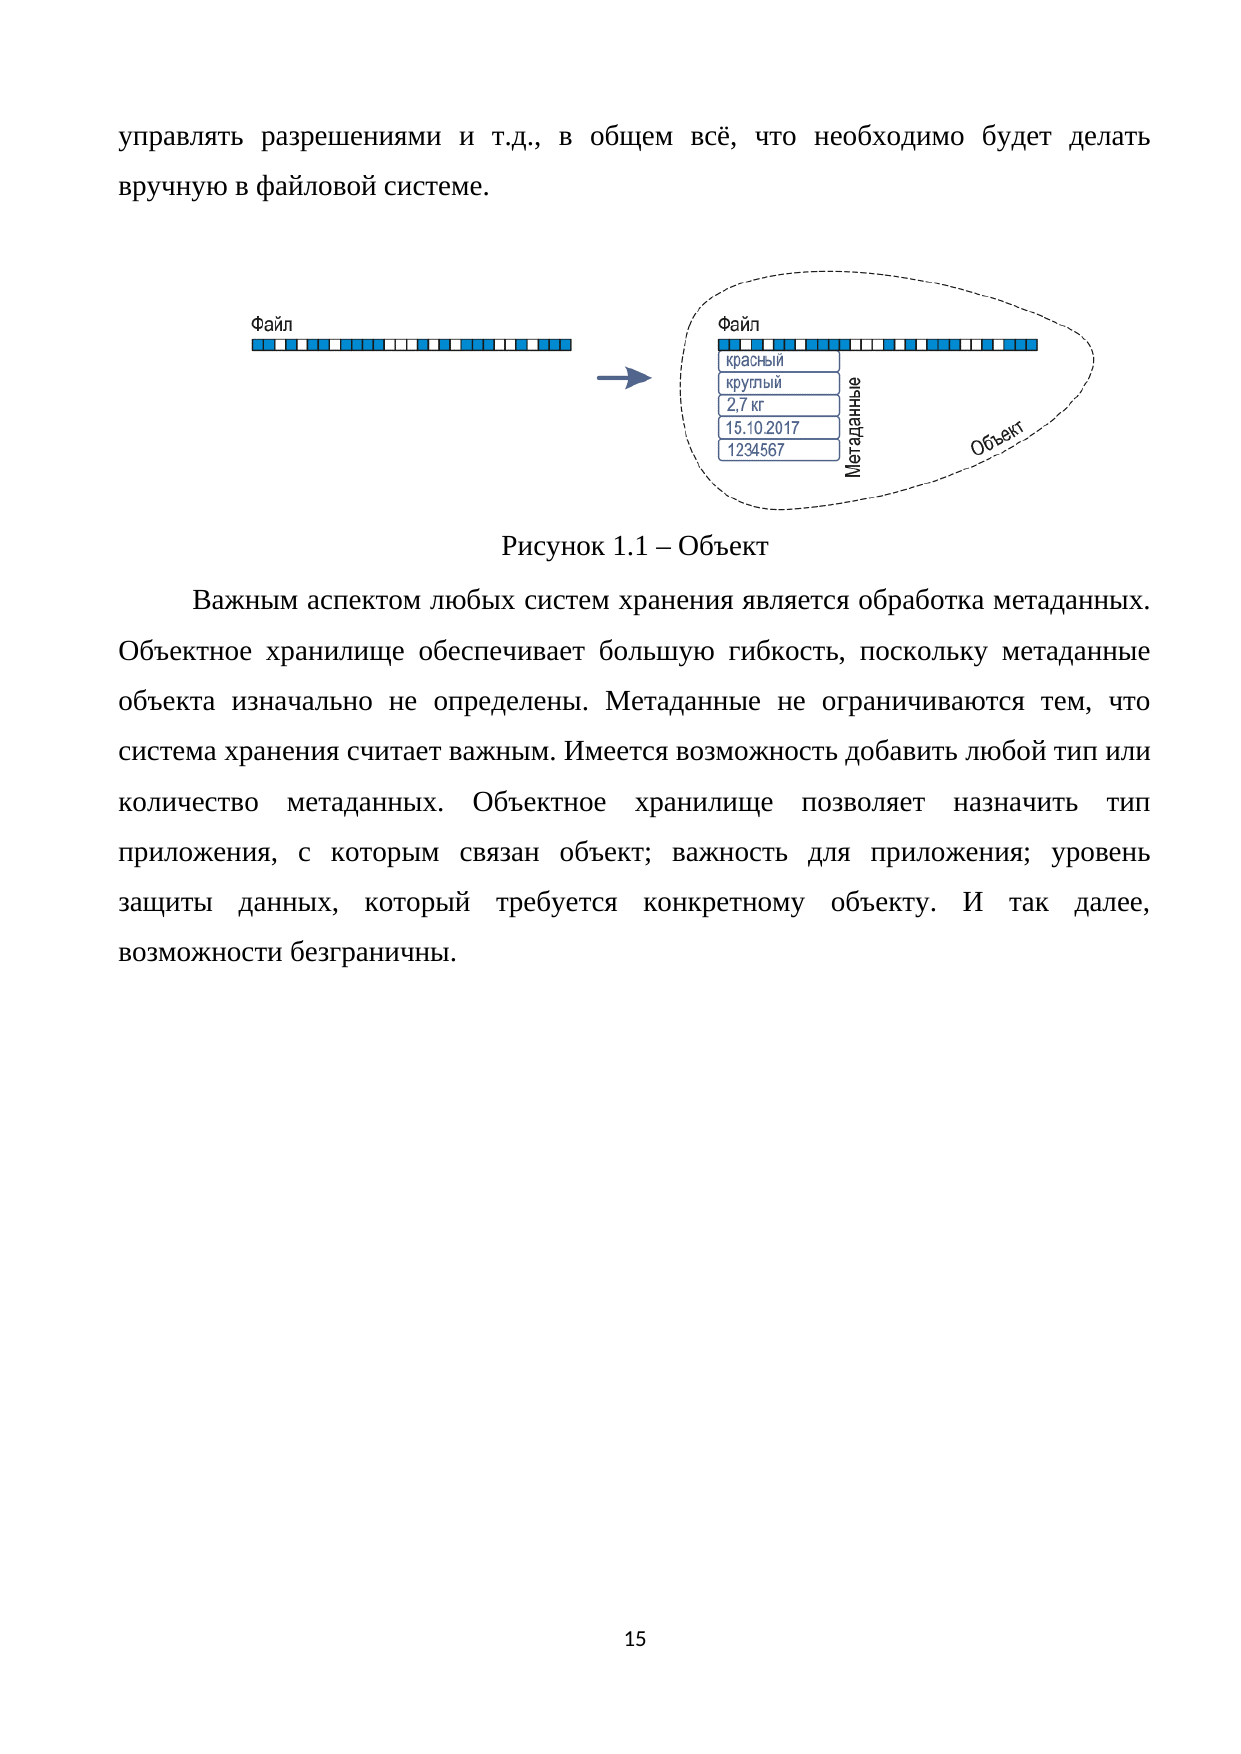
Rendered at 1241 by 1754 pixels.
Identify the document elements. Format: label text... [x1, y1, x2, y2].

text Рисунок 1.1 – Объект [118, 528, 1152, 562]
text Важным аспектом любых систем хранения является обработка метаданных. Объектное хранилище обеспечивает большую гибкость, поскольку метаданные объекта изначально не определены. Метаданные не ограничиваются тем, что система хранения считает важным. Имеется возможность добавить любой тип или количество метаданных. Объектное хранилище позволяет назначить тип приложения, с которым связан объект; важность для приложения; уровень защиты данных, который требуется конкретному объекту. И так далее, возможности безграничны. [118, 582, 1152, 968]
picture [249, 269, 1095, 512]
